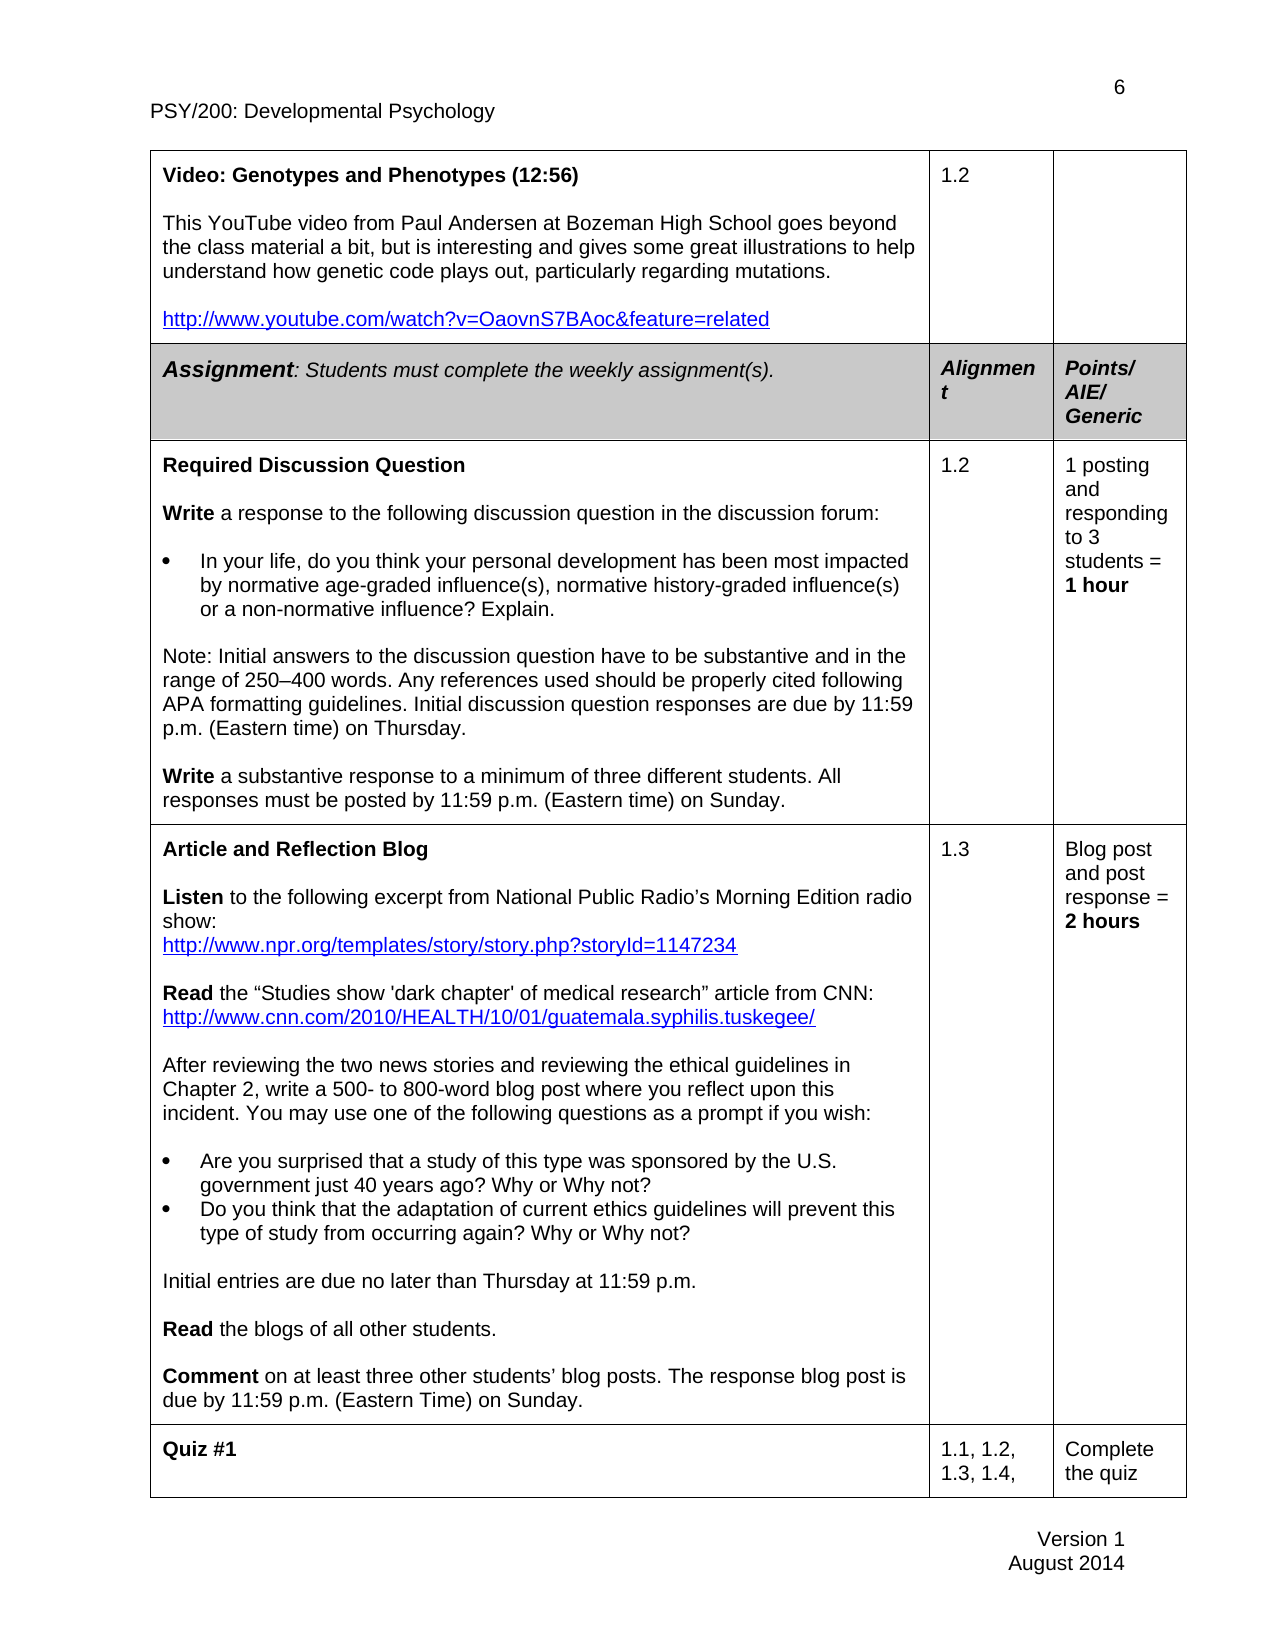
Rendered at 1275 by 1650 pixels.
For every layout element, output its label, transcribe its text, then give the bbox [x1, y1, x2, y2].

table_cell 1.2 [930, 441, 1053, 824]
table_cell 1 posting and responding to 3 students = 1 hour [1054, 441, 1186, 824]
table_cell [1054, 1425, 1186, 1497]
table_cell Blog post and post response = 2 hours [1054, 825, 1186, 1424]
table_cell Article and Reflection Blog Listen to the following excerpt from National Public Radio’s Morning Edition radio show: http://www.npr.org/templates/story/story.php?storyId=1147234 Read the “Studies show 'dark chapter' of medical research” article from CNN: http://www.cnn.com/2010/HEALTH/10/01/guatemala.syphilis.tuskegee/ After reviewing the two news stories and reviewing the ethical guidelines in Chapter 2, write a 500- to 800-word blog post where you reflect upon this incident. You may use one of the following questions as a prompt if you wish: Are you surprised that a study of this type was sponsored by the U.S. government just 40 years ago? Why or Why not? Do you think that the adaptation of current ethics guidelines will prevent this type of study from occurring again? Why or Why not? Initial entries are due no later than Thursday at 11:59 p.m. Read the blogs of all other students. Comment on at least three other students’ blog posts. The response blog post is due by 11:59 p.m. (Eastern Time) on Sunday. [151, 825, 929, 1424]
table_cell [151, 1425, 929, 1497]
table_cell Points/AIE/ Generic [1054, 344, 1186, 439]
table_cell Alignment [930, 344, 1053, 439]
table_cell 1.3 [930, 825, 1053, 1424]
table_cell 1.2 [930, 151, 1053, 343]
table_cell [1054, 151, 1186, 343]
table_cell Assignment: Students must complete the weekly assignment(s). [151, 344, 929, 439]
table_cell Video: Genotypes and Phenotypes (12:56) This YouTube video from Paul Andersen at Bozeman High School goes beyond the class material a bit, but is interesting and gives some great illustrations to help understand how genetic code plays out, particularly regarding mutations. http://www.youtube.com/watch?v=OaovnS7BAoc&feature=related [151, 151, 929, 343]
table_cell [930, 1425, 1053, 1497]
table_cell Required Discussion Question Write a response to the following discussion question in the discussion forum: In your life, do you think your personal development has been most impacted by normative age-graded influence(s), normative history-graded influence(s) or a non-normative influence? Explain. Note: Initial answers to the discussion question have to be substantive and in the range of 250–400 words. Any references used should be properly cited following APA formatting guidelines. Initial discussion question responses are due by 11:59 p.m. (Eastern time) on Thursday. Write a substantive response to a minimum of three different students. All responses must be posted by 11:59 p.m. (Eastern time) on Sunday. [151, 441, 929, 824]
